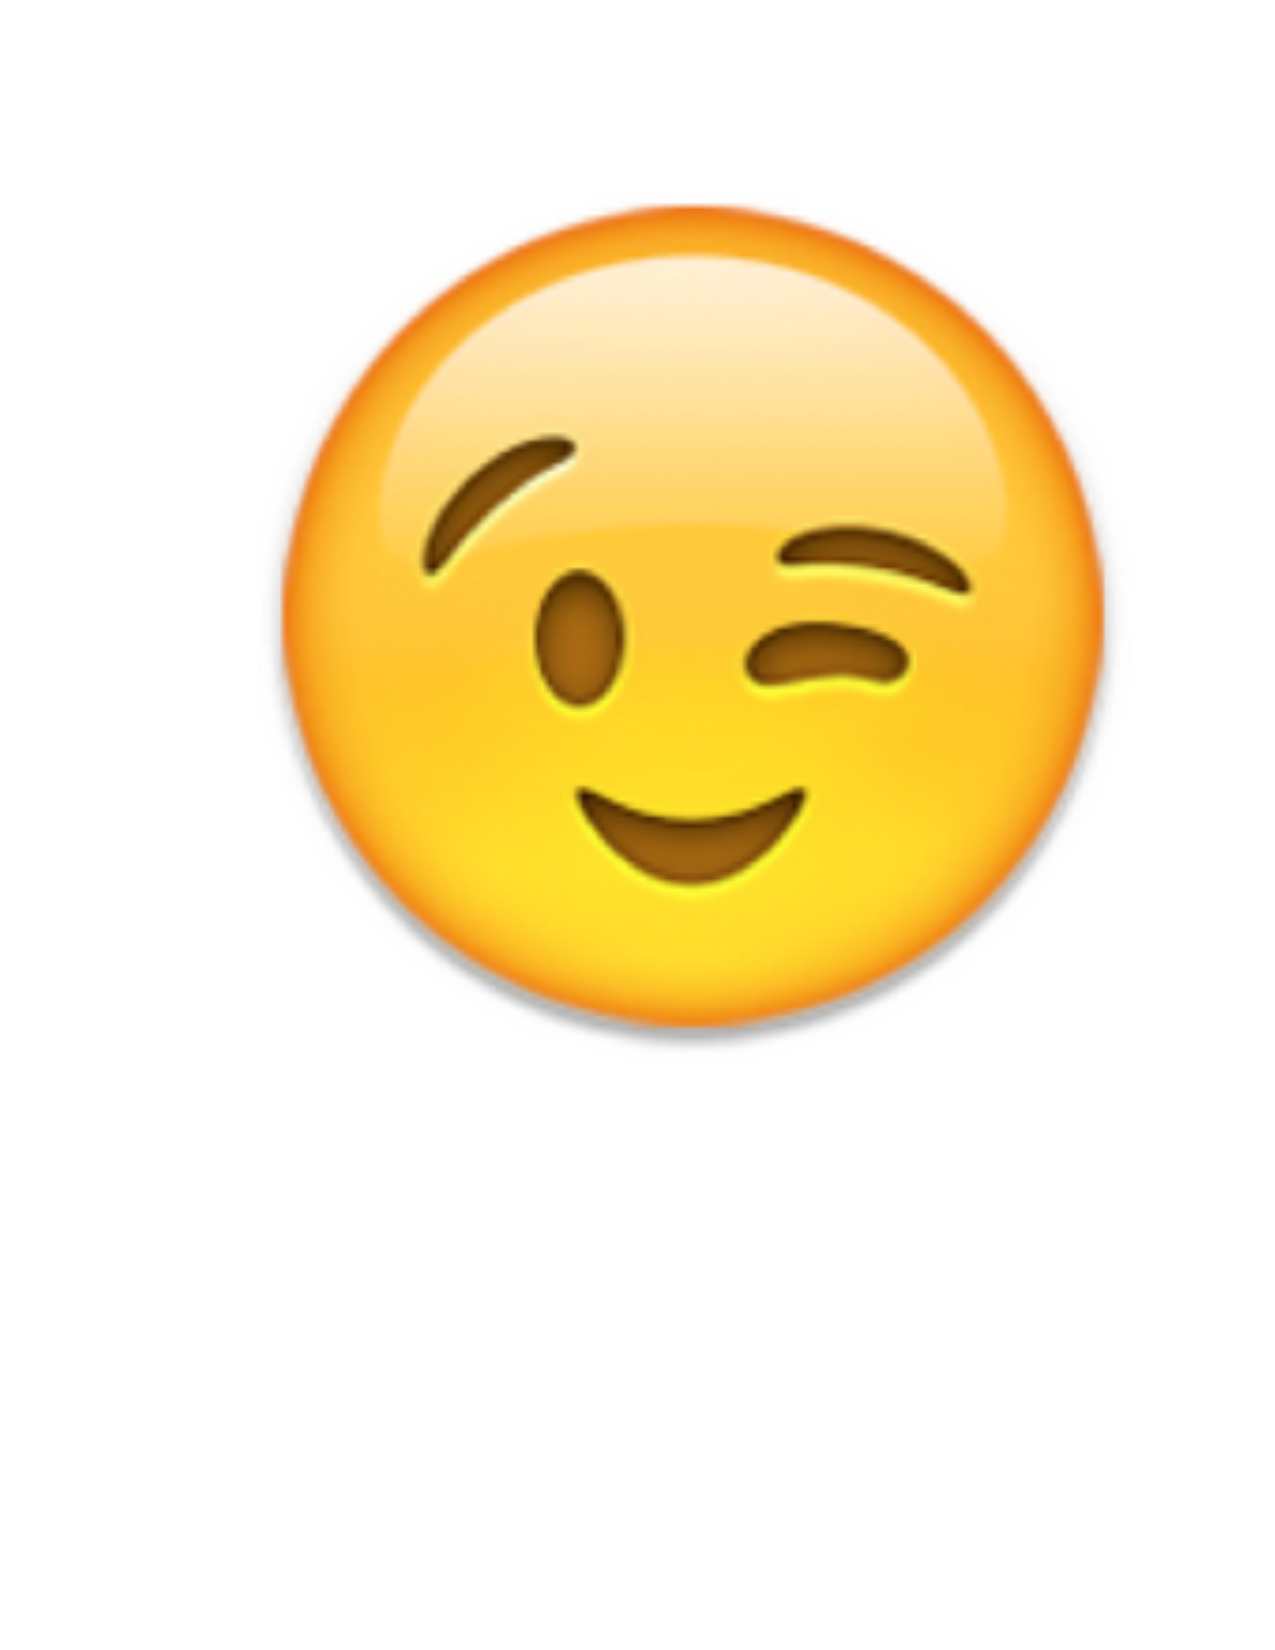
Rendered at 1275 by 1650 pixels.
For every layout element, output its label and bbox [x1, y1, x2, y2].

picture [215, 150, 1177, 1111]
